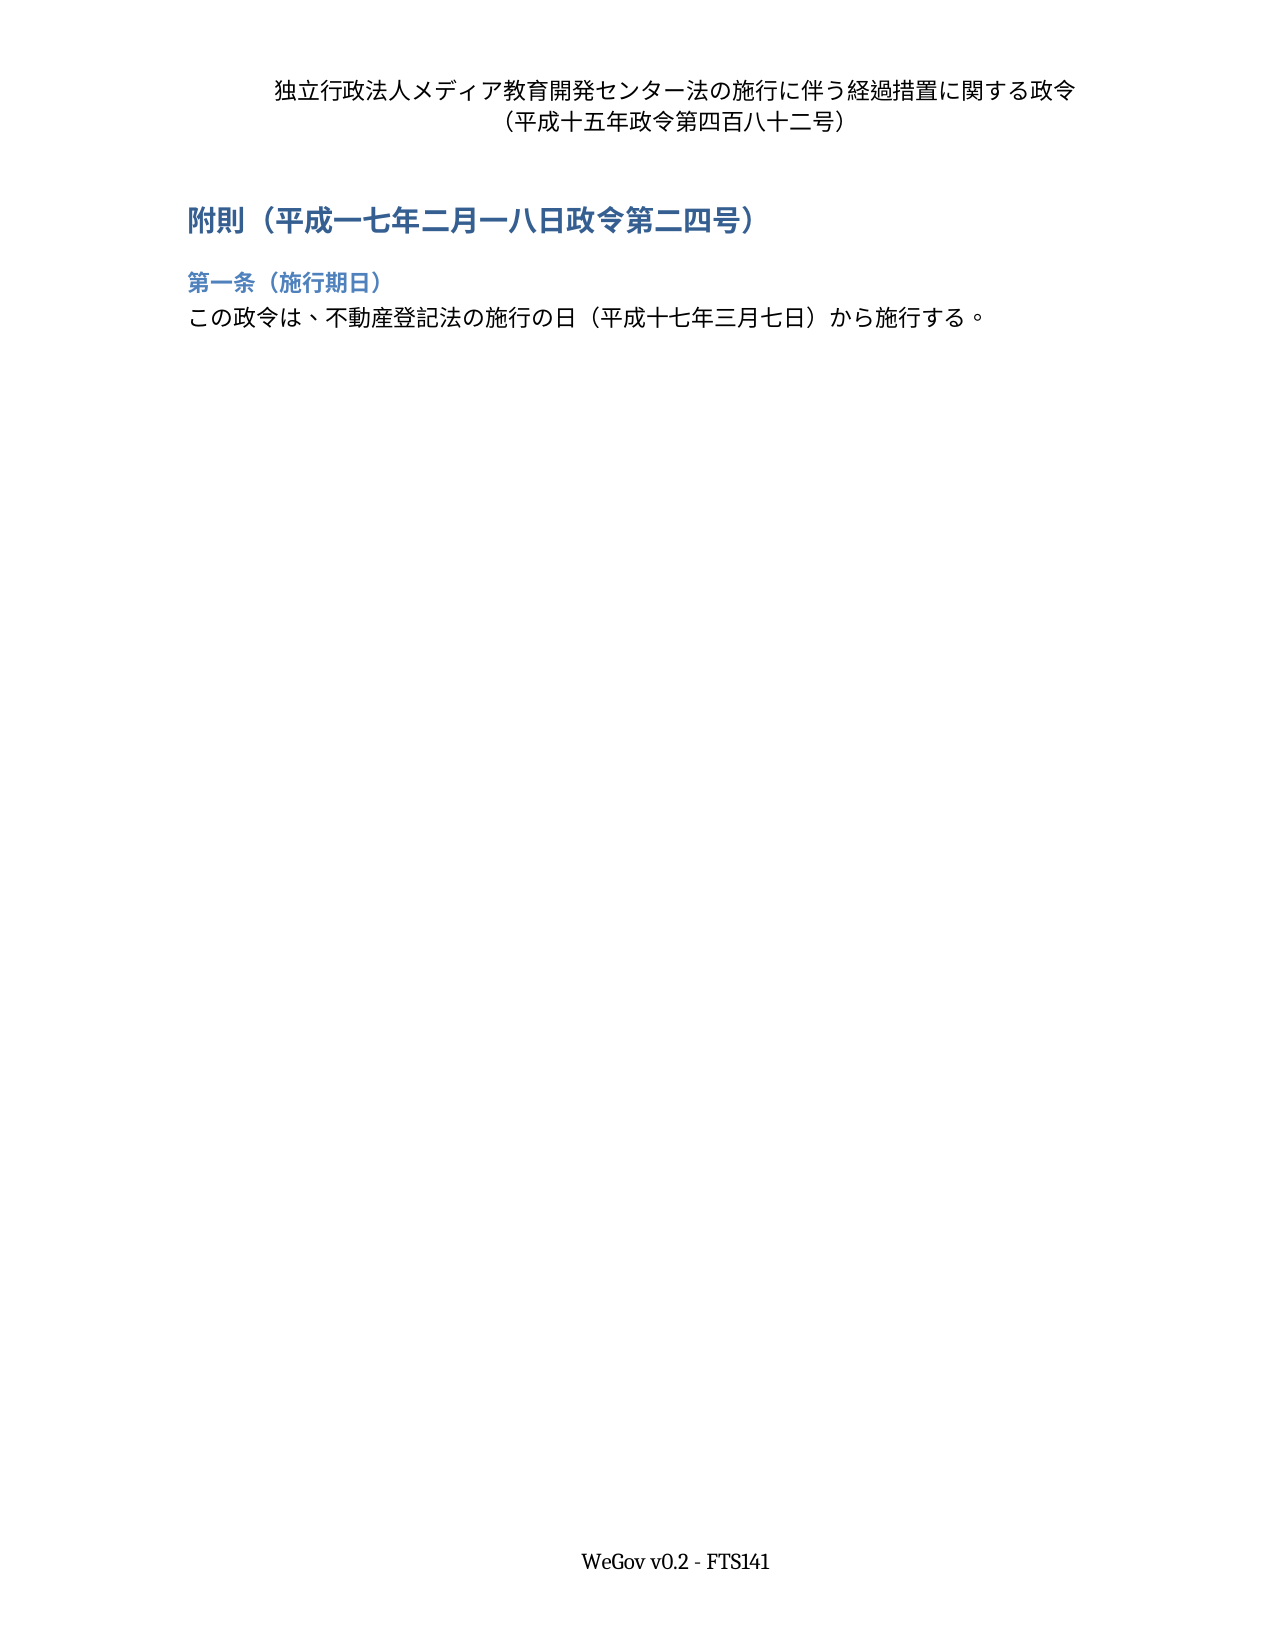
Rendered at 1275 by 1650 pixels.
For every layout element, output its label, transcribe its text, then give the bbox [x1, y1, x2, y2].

subtitle 第一条（施行期日） [187, 266, 1087, 298]
subtitle 附則（平成一七年二月一八日政令第二四号） [187, 200, 1087, 240]
text この政令は、不動産登記法の施行の日（平成十七年三月七日）から施行する。 [187, 302, 1087, 334]
